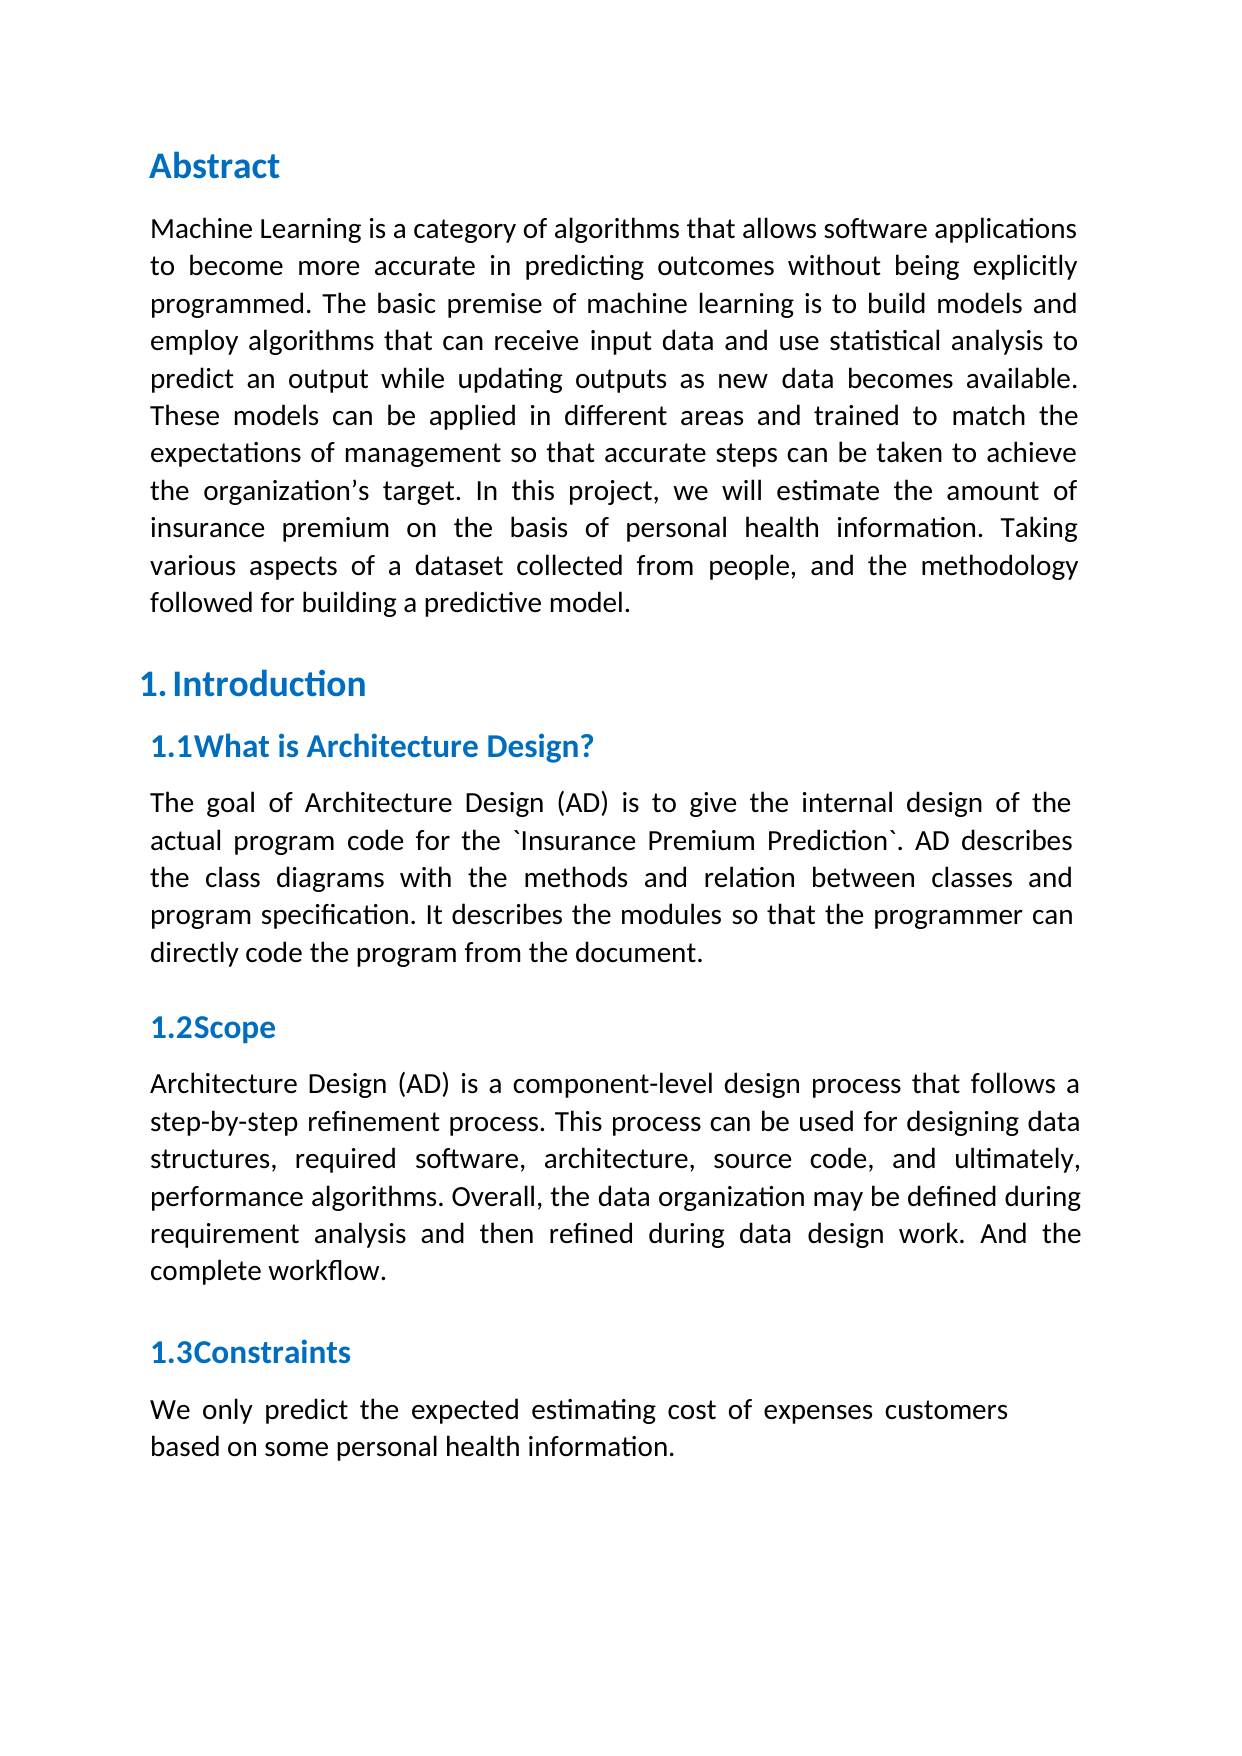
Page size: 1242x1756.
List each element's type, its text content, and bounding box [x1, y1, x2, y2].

subtitle Abstract [64, 142, 1177, 187]
text We only predict the expected estimating cost of expenses customers based on some personal health information. [150, 1391, 1009, 1464]
text The goal of Architecture Design (AD) is to give the internal design of the actual program code for the `Insurance Premium Prediction`. AD describes the class diagrams with the methods and relation between classes and program specification. It describes the modules so that the programmer can directly code the program from the document. [150, 784, 1073, 969]
subtitle Scope [150, 1006, 1177, 1047]
subtitle Introduction [138, 660, 1177, 706]
subtitle What is Architecture Design? [150, 725, 1177, 766]
text Architecture Design (AD) is a component-level design process that follows a step-by-step refinement process. This process can be used for designing data structures, required software, architecture, source code, and ultimately, performance algorithms. Overall, the data organization may be defined during requirement analysis and then refined during data design work. And the complete workflow. [150, 1065, 1082, 1288]
subtitle Constraints [150, 1331, 1177, 1372]
text Machine Learning is a category of algorithms that allows software applications to become more accurate in predicting outcomes without being explicitly programmed. The basic premise of machine learning is to build models and employ algorithms that can receive input data and use statistical analysis to predict an output while updating outputs as new data becomes available. These models can be applied in different areas and trained to match the expectations of management so that accurate steps can be taken to achieve the organization’s target. In this project, we will estimate the amount of insurance premium on the basis of personal health information. Taking various aspects of a dataset collected from people, and the methodology followed for building a predictive model. [150, 210, 1078, 620]
